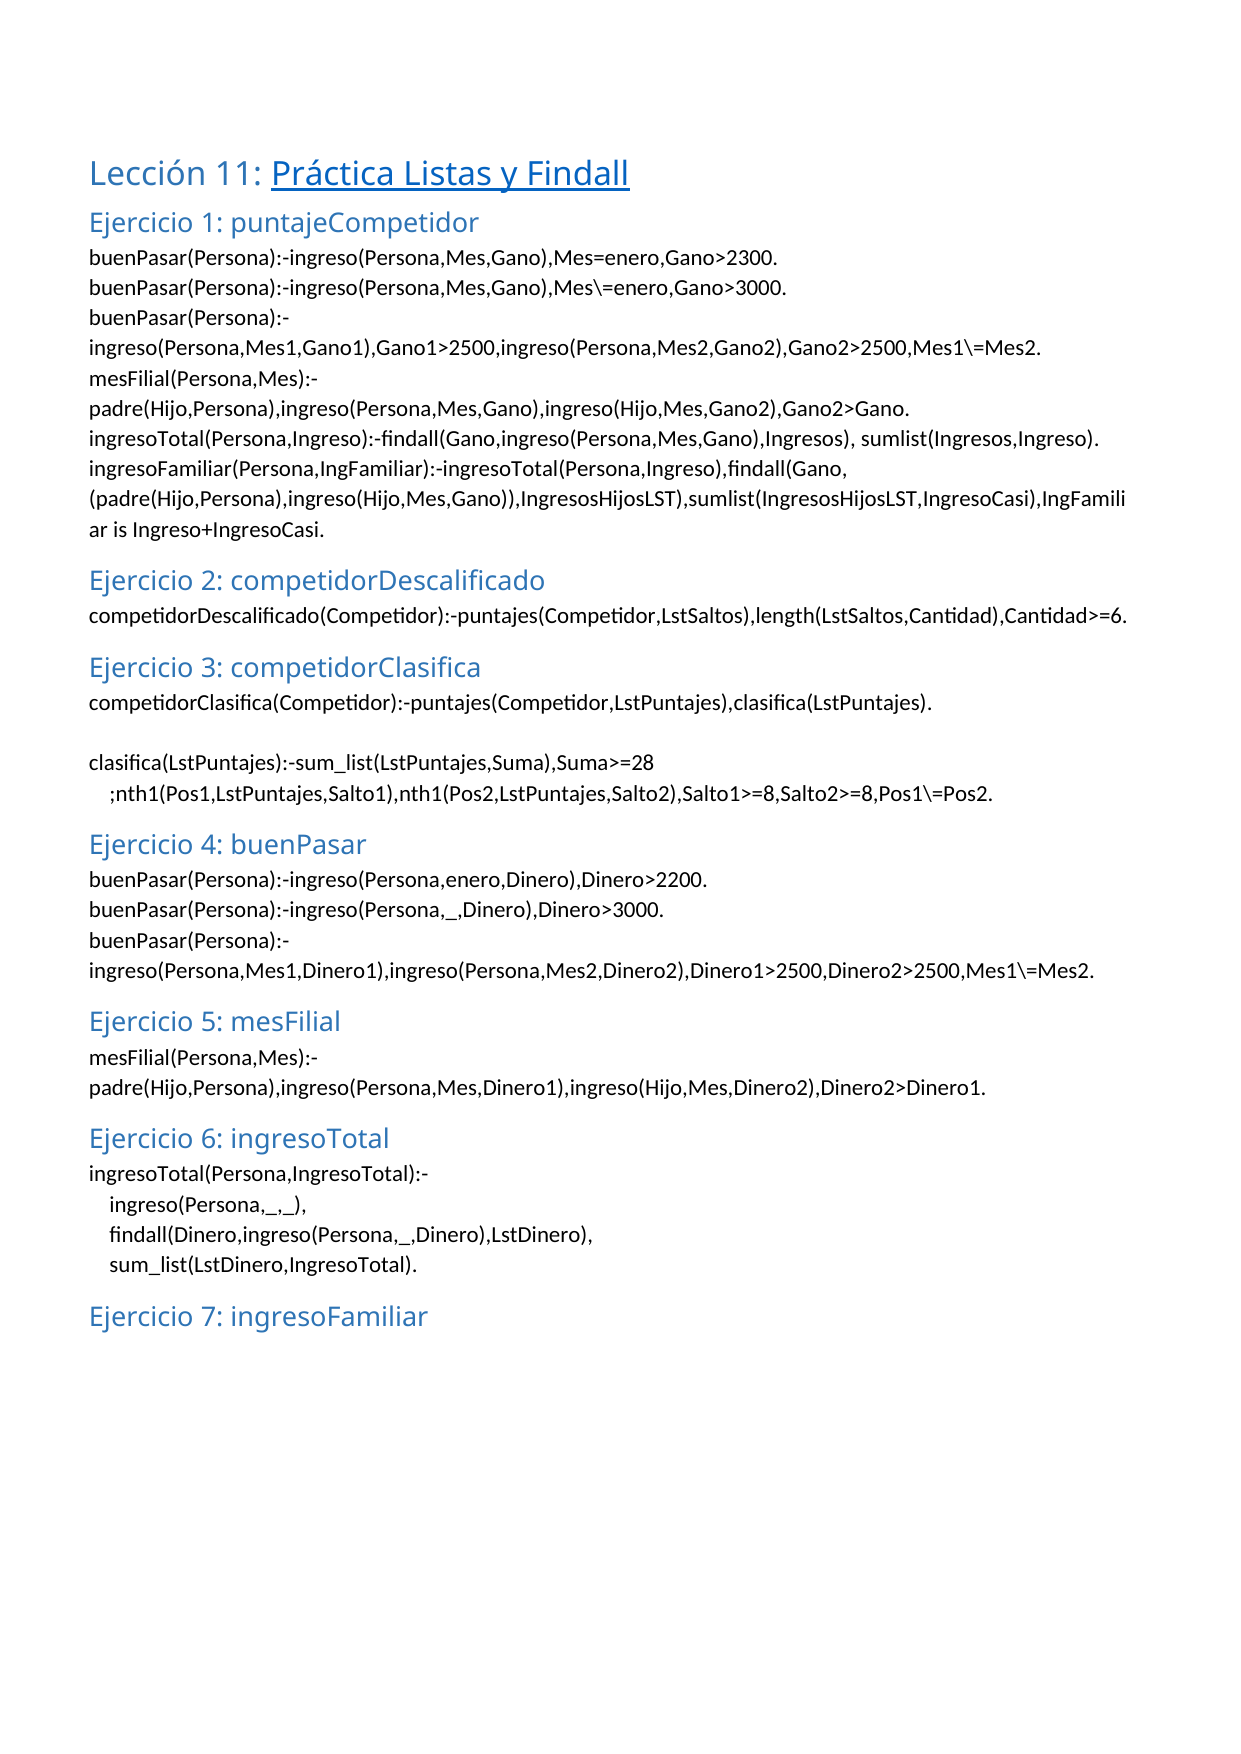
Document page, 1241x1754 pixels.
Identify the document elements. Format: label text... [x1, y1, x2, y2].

subtitle Ejercicio 1: puntajeCompetidor [89, 203, 1137, 240]
subtitle Ejercicio 7: ingresoFamiliar [89, 1297, 1137, 1334]
text ingresoTotal(Persona,IngresoTotal):- ingreso(Persona,_,_), findall(Dinero,ingreso(Persona,_,Dinero),LstDinero), sum_list(LstDinero,IngresoTotal). [89, 1159, 1137, 1278]
text buenPasar(Persona):-ingreso(Persona,enero,Dinero),Dinero>2200. buenPasar(Persona):-ingreso(Persona,_,Dinero),Dinero>3000. buenPasar(Persona):-ingreso(Persona,Mes1,Dinero1),ingreso(Persona,Mes2,Dinero2),Dinero1>2500,Dinero2>2500,Mes1\=Mes2. [89, 865, 1137, 984]
subtitle Lección 11: Práctica Listas y Findall [89, 150, 1137, 195]
text competidorDescalificado(Competidor):-puntajes(Competidor,LstSaltos),length(LstSaltos,Cantidad),Cantidad>=6. [89, 601, 1137, 629]
subtitle Ejercicio 4: buenPasar [89, 826, 1137, 862]
subtitle Ejercicio 5: mesFilial [89, 1003, 1137, 1040]
text buenPasar(Persona):-ingreso(Persona,Mes,Gano),Mes=enero,Gano>2300. buenPasar(Persona):-ingreso(Persona,Mes,Gano),Mes\=enero,Gano>3000. buenPasar(Persona):-ingreso(Persona,Mes1,Gano1),Gano1>2500,ingreso(Persona,Mes2,Gano2),Gano2>2500,Mes1\=Mes2. mesFilial(Persona,Mes):-padre(Hijo,Persona),ingreso(Persona,Mes,Gano),ingreso(Hijo,Mes,Gano2),Gano2>Gano. ingresoTotal(Persona,Ingreso):-findall(Gano,ingreso(Persona,Mes,Gano),Ingresos), sumlist(Ingresos,Ingreso). ingresoFamiliar(Persona,IngFamiliar):-ingresoTotal(Persona,Ingreso),findall(Gano,(padre(Hijo,Persona),ingreso(Hijo,Mes,Gano)),IngresosHijosLST),sumlist(IngresosHijosLST,IngresoCasi),IngFamiliar is Ingreso+IngresoCasi. [89, 243, 1137, 543]
text competidorClasifica(Competidor):-puntajes(Competidor,LstPuntajes),clasifica(LstPuntajes). clasifica(LstPuntajes):-sum_list(LstPuntajes,Suma),Suma>=28 ;nth1(Pos1,LstPuntajes,Salto1),nth1(Pos2,LstPuntajes,Salto2),Salto1>=8,Salto2>=8,Pos1\=Pos2. [89, 688, 1137, 807]
subtitle Ejercicio 6: ingresoTotal [89, 1120, 1137, 1157]
subtitle Ejercicio 3: competidorClasifica [89, 648, 1137, 685]
subtitle Ejercicio 2: competidorDescalificado [89, 562, 1137, 598]
text mesFilial(Persona,Mes):-padre(Hijo,Persona),ingreso(Persona,Mes,Dinero1),ingreso(Hijo,Mes,Dinero2),Dinero2>Dinero1. [89, 1043, 1137, 1101]
